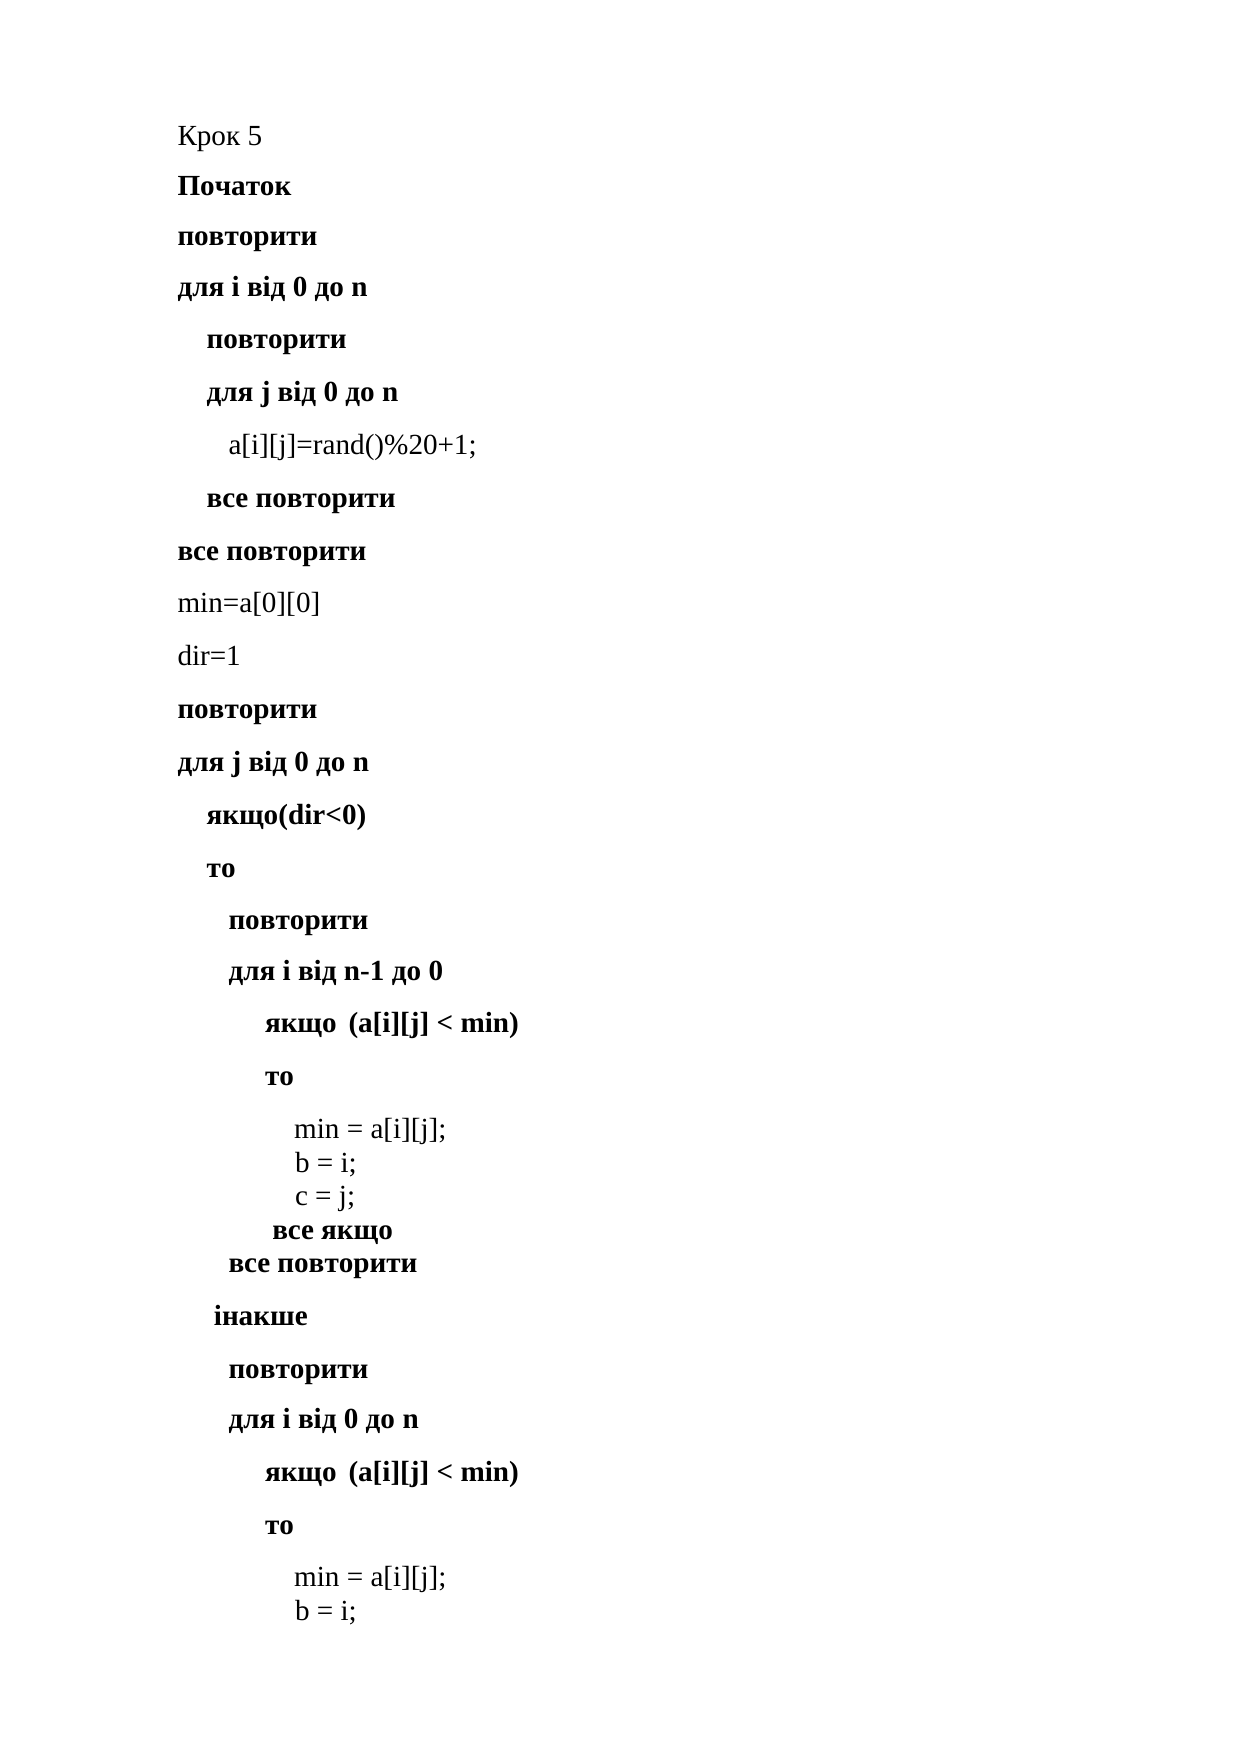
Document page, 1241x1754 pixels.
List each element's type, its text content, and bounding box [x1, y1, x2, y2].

text все якщо [177, 1212, 1152, 1245]
text для j від 0 до n [177, 374, 1152, 408]
text для і від 0 до n [177, 269, 1152, 302]
text все повторити [177, 480, 1152, 513]
text b = i; [177, 1593, 1152, 1627]
text b = i; [177, 1145, 1152, 1178]
text для і від 0 до n [177, 1401, 1152, 1435]
text Початок [177, 168, 1152, 202]
text то [177, 1507, 1152, 1540]
text все повторити [177, 533, 1152, 566]
text min = a[i][j]; [177, 1559, 1152, 1593]
text min=a[0][0] [177, 586, 1152, 619]
text c = j; [177, 1178, 1152, 1212]
text якщо(dir<0) [177, 797, 1152, 830]
text min = a[i][j]; [177, 1111, 1152, 1145]
text то [177, 850, 1152, 883]
text для і від n-1 до 0 [177, 953, 1152, 986]
text повторити [177, 902, 1152, 936]
text якщо (a[i][j] < min) [177, 1006, 1152, 1039]
text dir=1 [177, 638, 1152, 672]
text інакше [177, 1298, 1152, 1332]
text повторити [177, 218, 1152, 252]
text повторити [177, 322, 1152, 355]
text повторити [177, 1351, 1152, 1384]
text все повторити [177, 1245, 1152, 1279]
text для j від 0 до n [177, 744, 1152, 778]
text повторити [177, 691, 1152, 725]
text то [177, 1058, 1152, 1092]
text a[i][j]=rand()%20+1; [177, 427, 1152, 461]
text якщо (a[i][j] < min) [177, 1454, 1152, 1487]
text Крок 5 [177, 118, 1152, 152]
